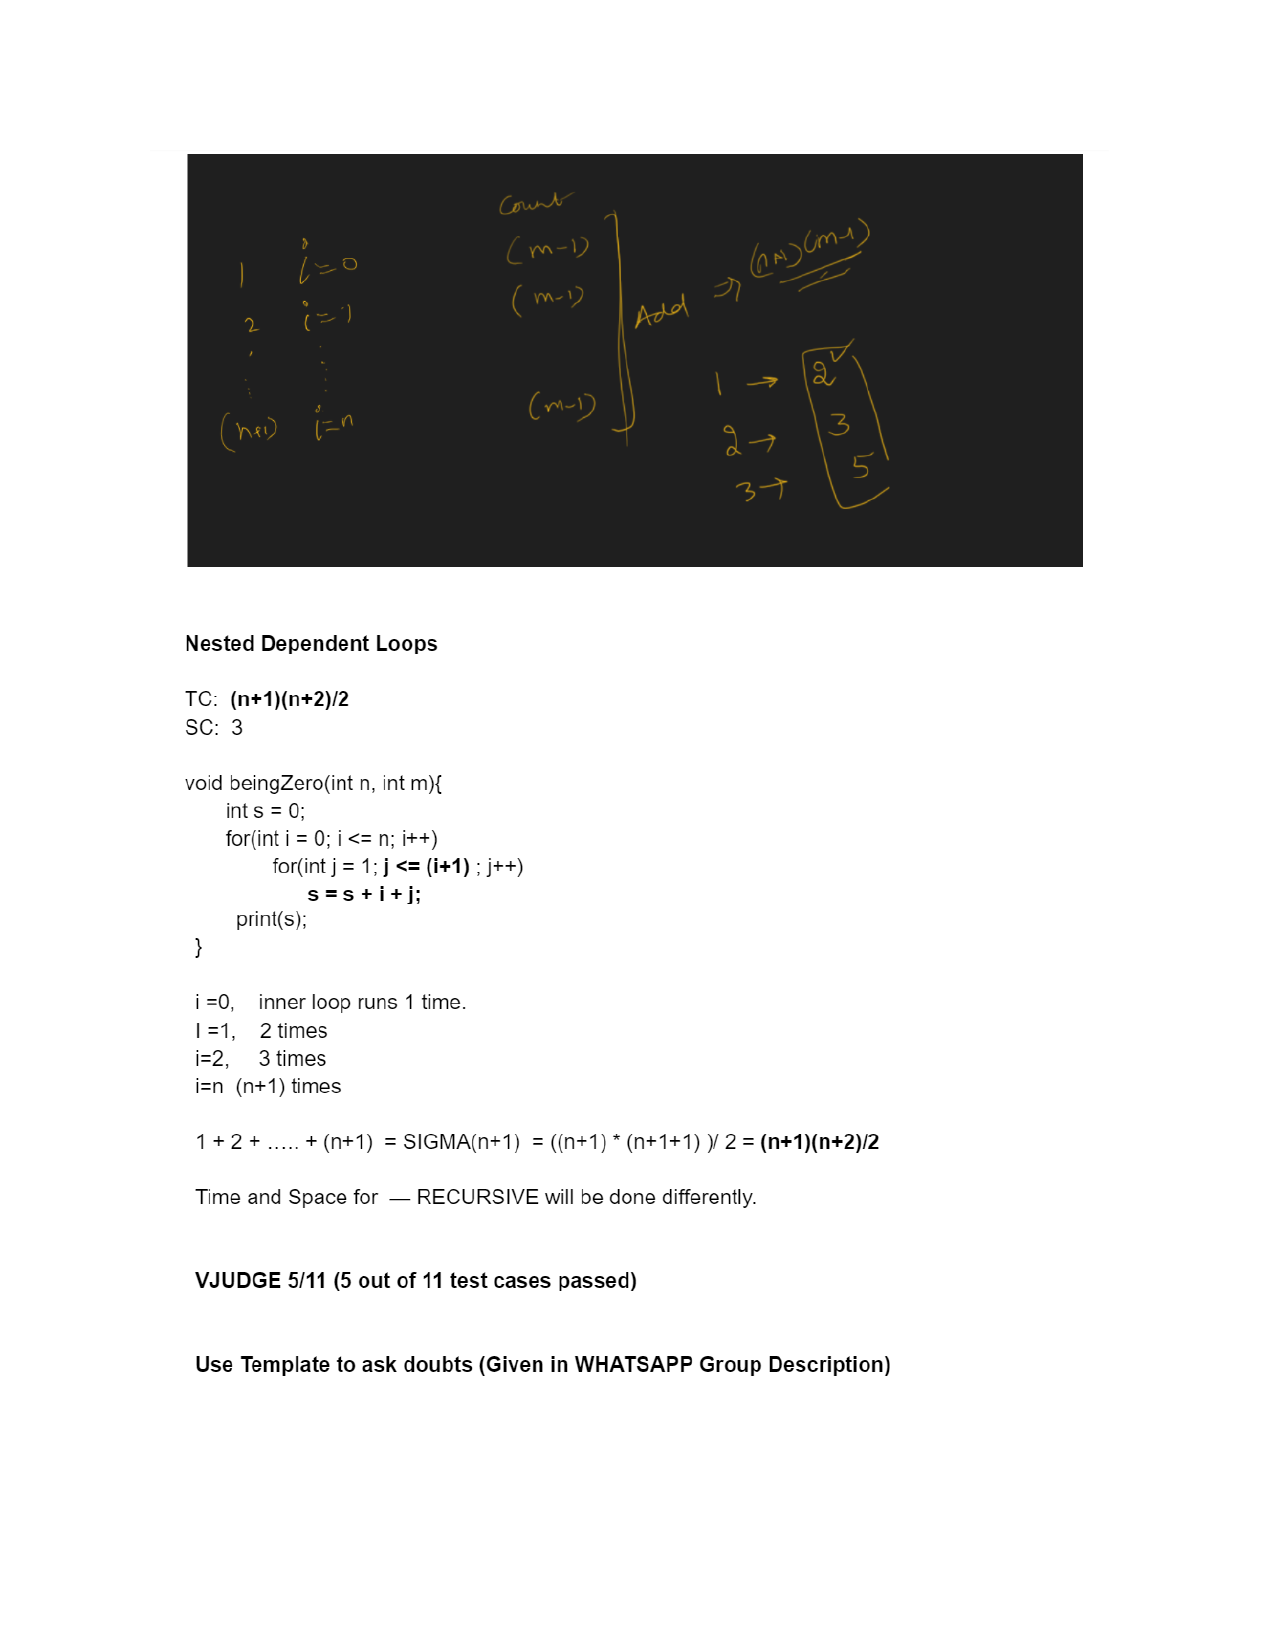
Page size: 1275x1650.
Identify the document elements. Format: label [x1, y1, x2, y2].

picture [150, 150, 1109, 1389]
